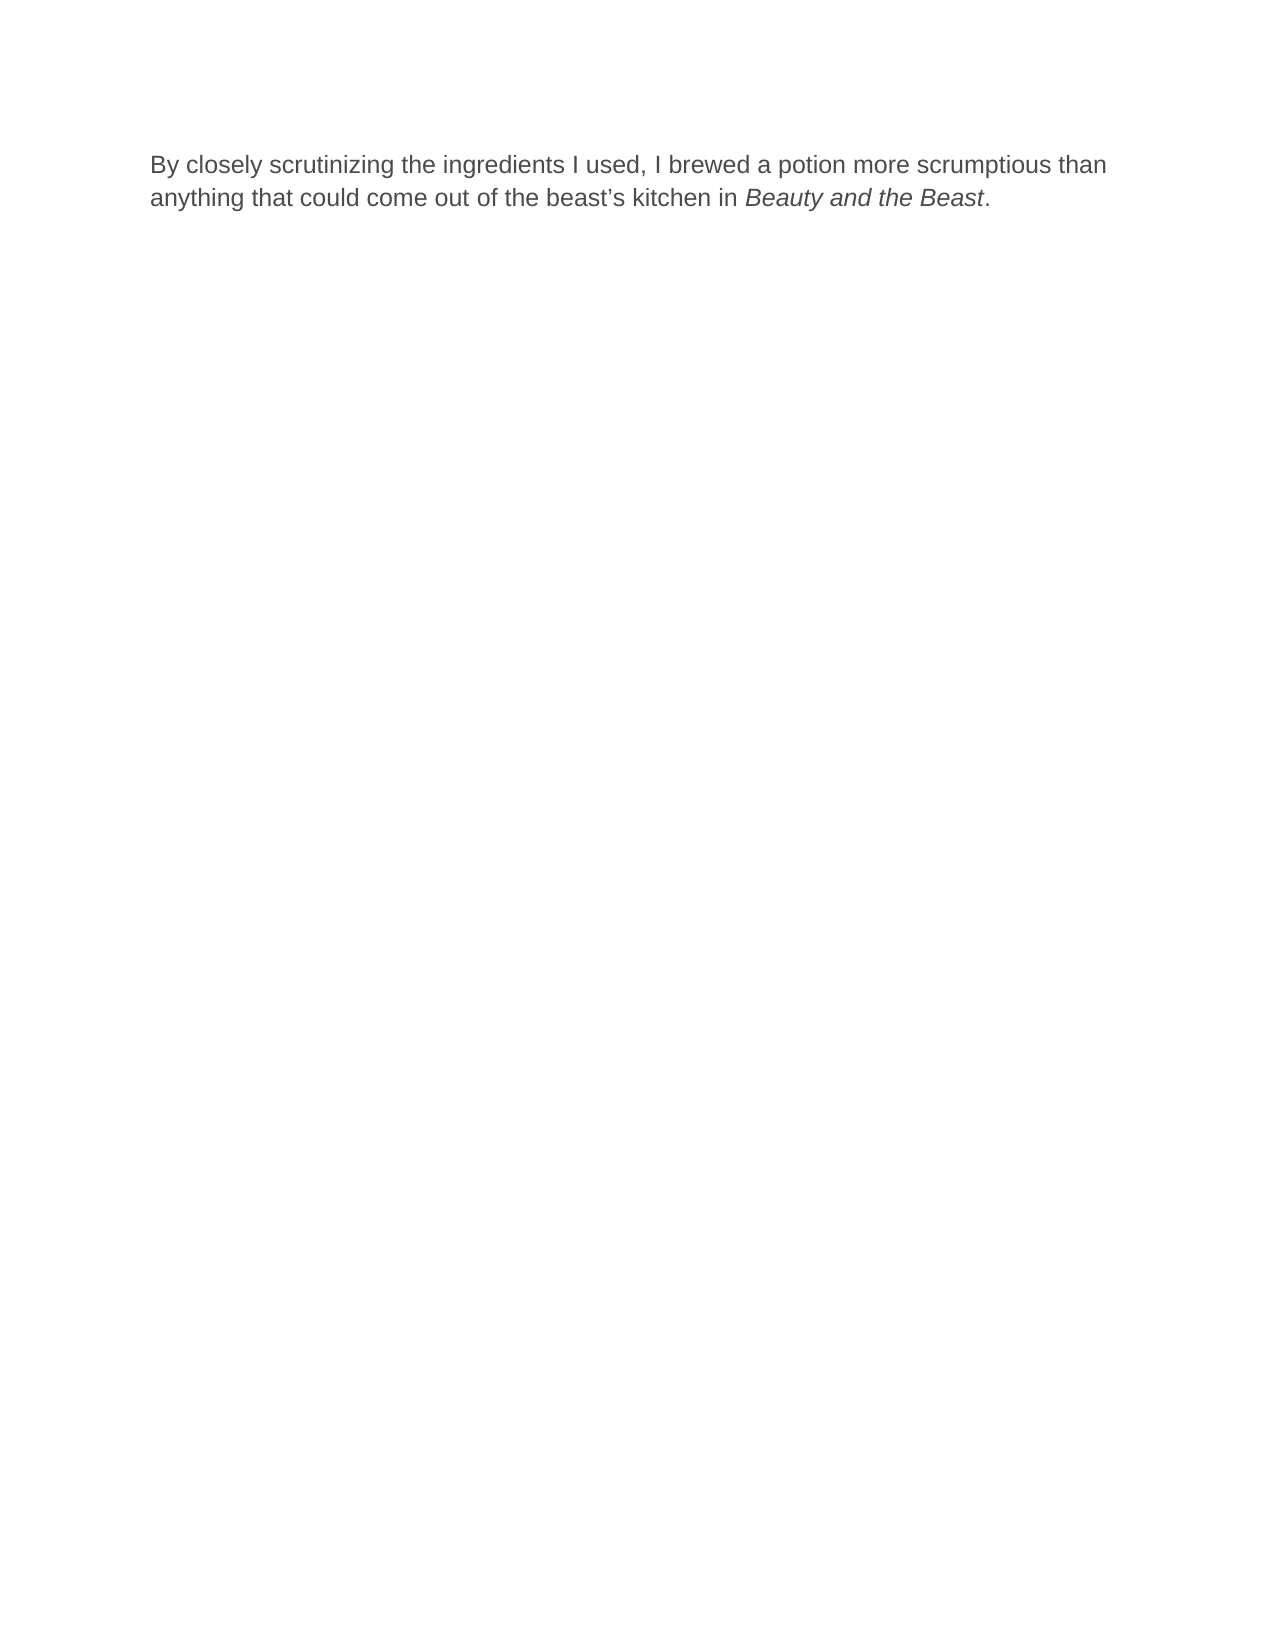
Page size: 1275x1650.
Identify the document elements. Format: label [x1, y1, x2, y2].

text [150, 150, 1125, 212]
